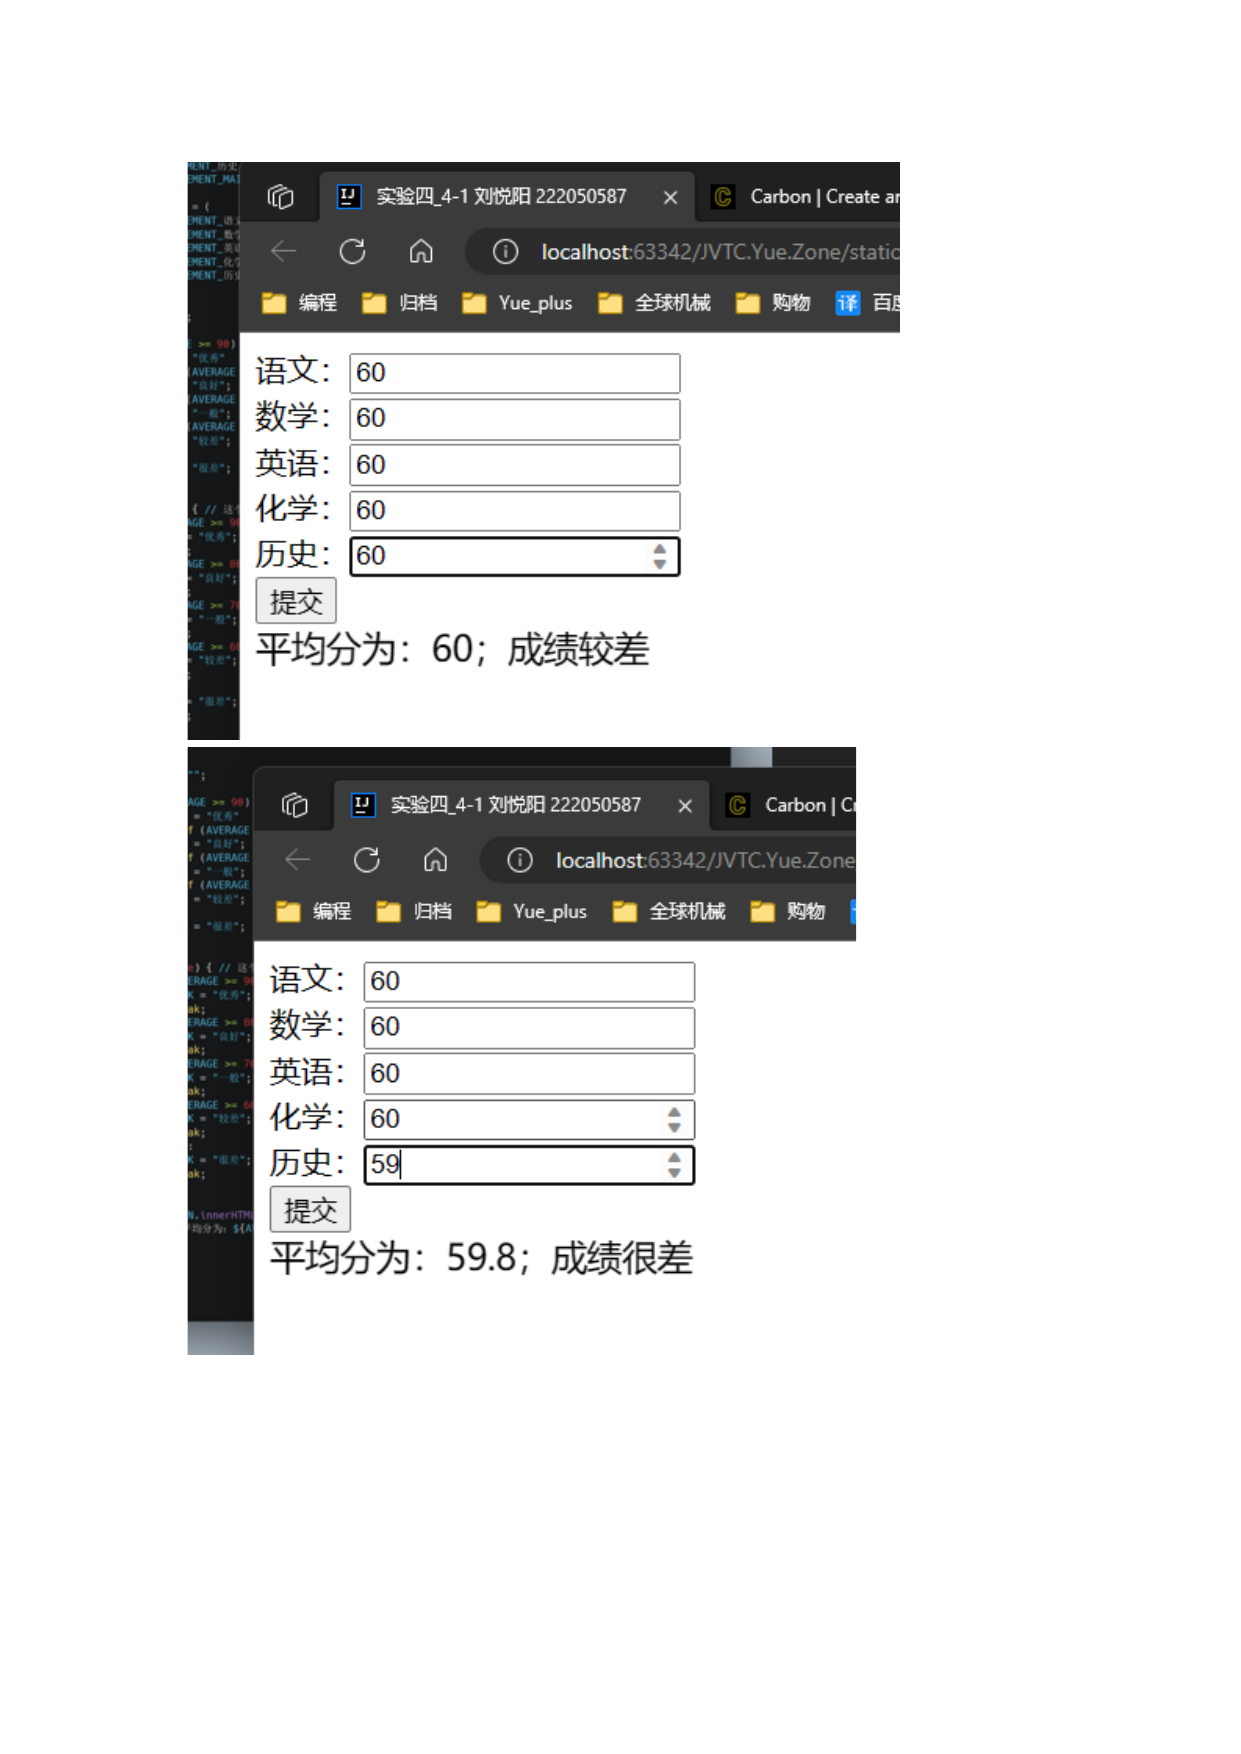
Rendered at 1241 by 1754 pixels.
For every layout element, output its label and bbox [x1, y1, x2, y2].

picture [187, 747, 857, 1355]
picture [187, 162, 900, 740]
